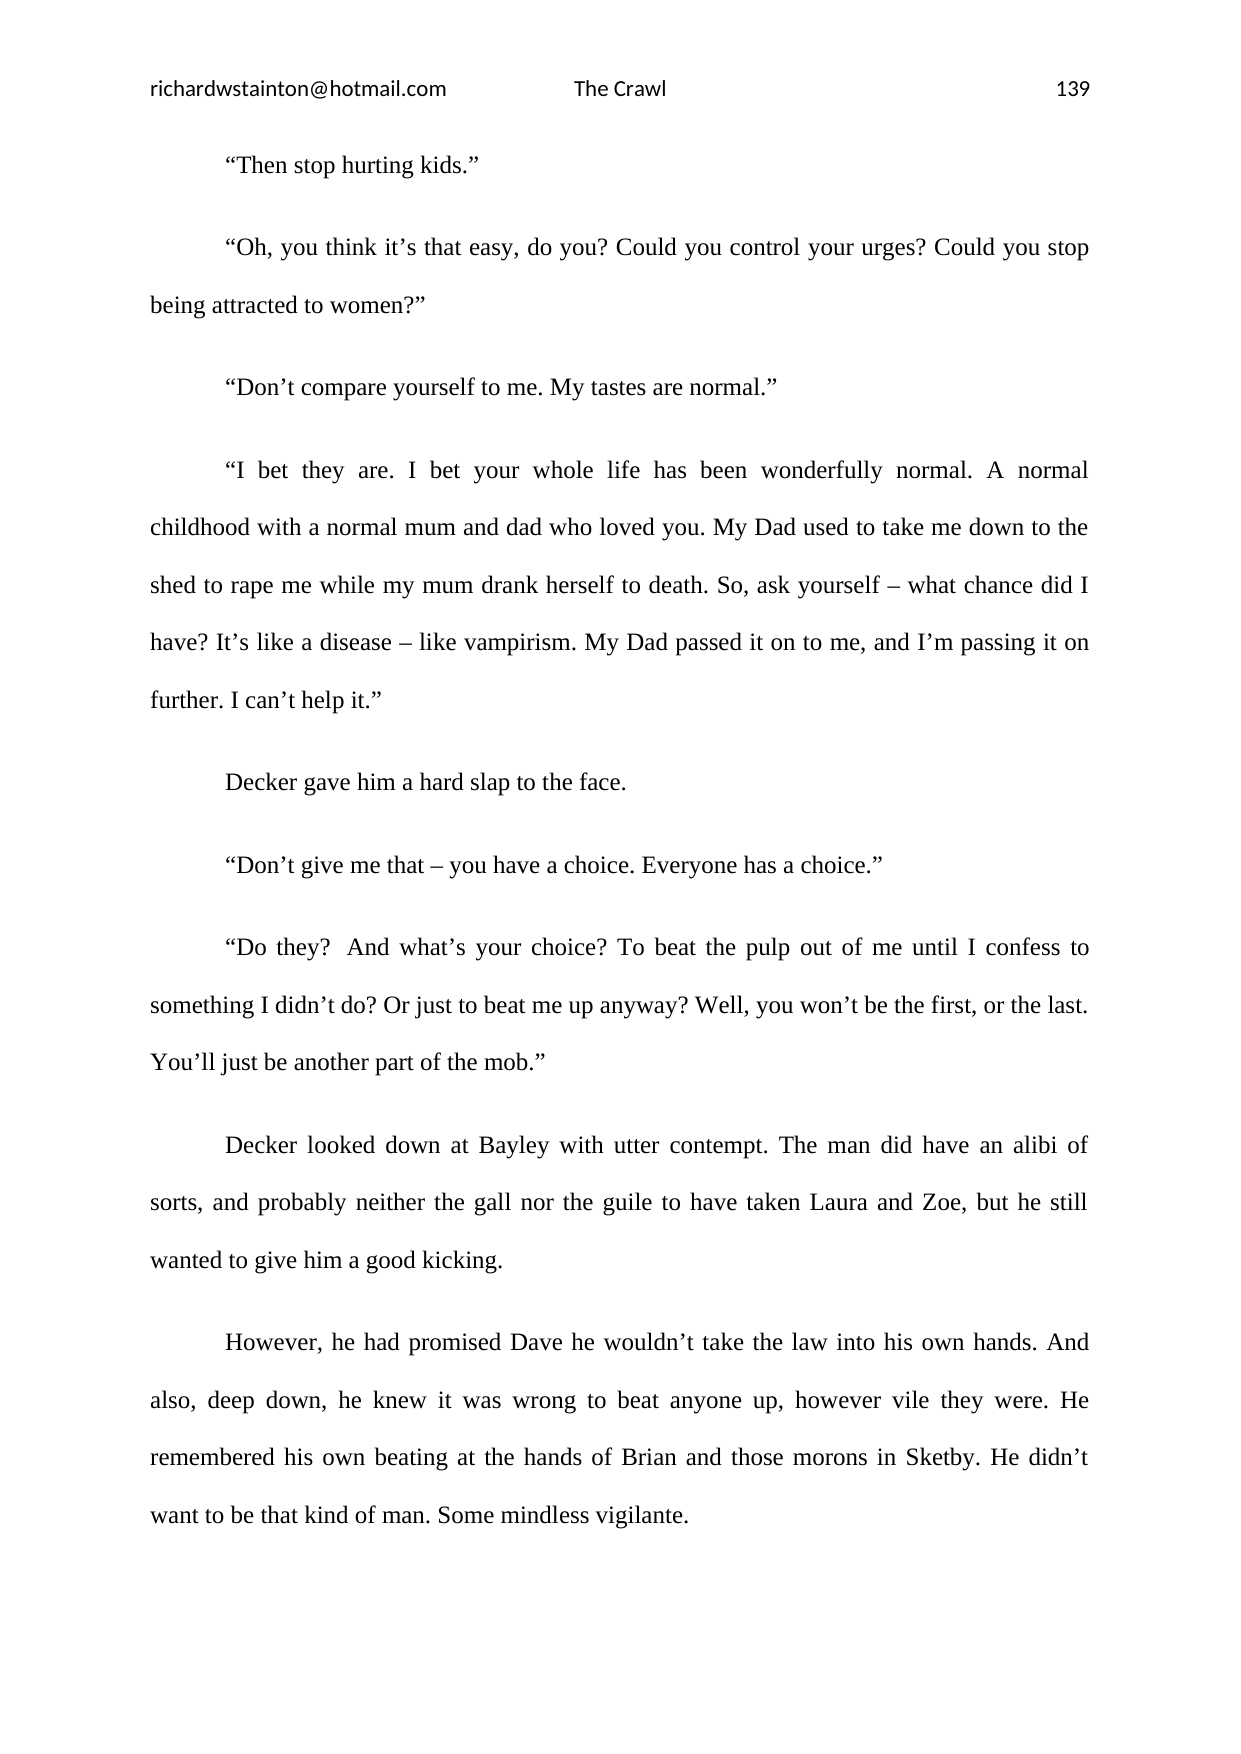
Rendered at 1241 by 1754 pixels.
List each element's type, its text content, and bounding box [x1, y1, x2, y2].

text “Then stop hurting kids.” [150, 150, 1090, 179]
text “Do they? And what’s your choice? To beat the pulp out of me until I confess to something I didn’t do? Or just to beat me up anyway? Well, you won’t be the first, or the last. You’ll just be another part of the mob.” [150, 932, 1090, 1076]
text Decker looked down at Bayley with utter contempt. The man did have an alibi of sorts, and probably neither the gall nor the guile to have taken Laura and Zoe, but he still wanted to give him a good kicking. [150, 1130, 1090, 1274]
text “I bet they are. I bet your whole life has been wonderfully normal. A normal childhood with a normal mum and dad who loved you. My Dad used to take me down to the shed to rape me while my mum drank herself to death. So, ask yourself – what chance did I have? It’s like a disease – like vampirism. My Dad passed it on to me, and I’m passing it on further. I can’t help it.” [150, 455, 1090, 714]
text However, he had promised Dave he wouldn’t take the law into his own hands. And also, deep down, he knew it was wrong to beat anyone up, however vile they were. He remembered his own beating at the hands of Brian and those morons in Sketby. He didn’t want to be that kind of man. Some mindless vigilante. [150, 1327, 1090, 1529]
text Decker gave him a hard slap to the face. [150, 767, 1090, 796]
text “Don’t give me that – you have a choice. Everyone has a choice.” [150, 850, 1090, 879]
text “Oh, you think it’s that easy, do you? Could you control your urges? Could you stop being attracted to women?” [150, 232, 1090, 319]
text “Don’t compare yourself to me. My tastes are normal.” [150, 372, 1090, 401]
